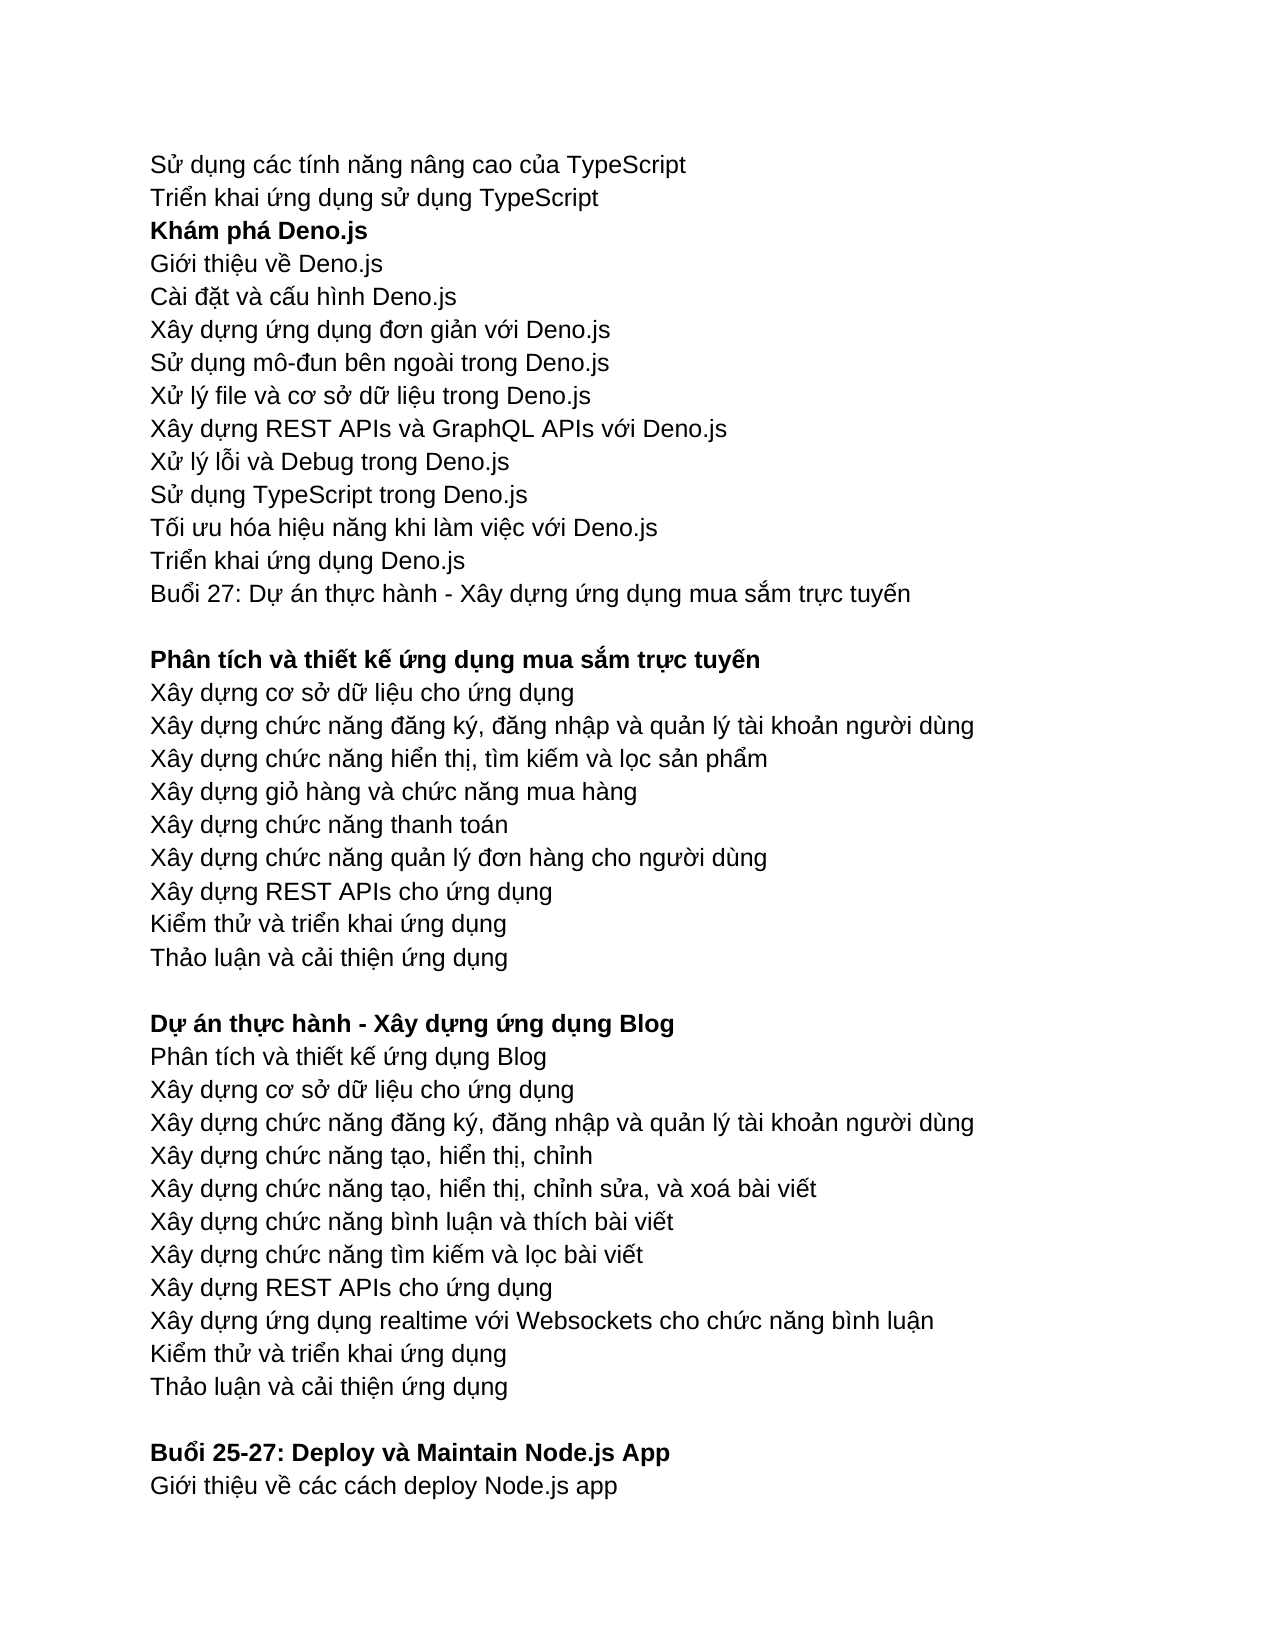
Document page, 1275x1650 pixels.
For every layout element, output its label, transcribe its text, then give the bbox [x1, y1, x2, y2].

text Khám phá Deno.js [150, 216, 1125, 245]
text Sử dụng TypeScript trong Deno.js [150, 480, 1125, 509]
text Xây dựng ứng dụng realtime với Websockets cho chức năng bình luận [150, 1306, 1125, 1334]
text Xây dựng chức năng tìm kiếm và lọc bài viết [150, 1240, 1125, 1268]
text Phân tích và thiết kế ứng dụng mua sắm trực tuyến [150, 645, 1125, 674]
text Phân tích và thiết kế ứng dụng Blog [150, 1042, 1125, 1070]
text Xây dựng REST APIs và GraphQL APIs với Deno.js [150, 414, 1125, 443]
text Xây dựng REST APIs cho ứng dụng [150, 876, 1125, 905]
text Xây dựng chức năng tạo, hiển thị, chỉnh [150, 1141, 1125, 1169]
text Giới thiệu về các cách deploy Node.js app [150, 1471, 1125, 1499]
text Dự án thực hành - Xây dựng ứng dụng Blog [150, 1008, 1125, 1037]
text Sử dụng mô-đun bên ngoài trong Deno.js [150, 348, 1125, 377]
text Xây dựng chức năng đăng ký, đăng nhập và quản lý tài khoản người dùng [150, 1108, 1125, 1136]
text Xây dựng REST APIs cho ứng dụng [150, 1273, 1125, 1301]
text Thảo luận và cải thiện ứng dụng [150, 942, 1125, 971]
text Xây dựng cơ sở dữ liệu cho ứng dụng [150, 1074, 1125, 1103]
text Xây dựng chức năng bình luận và thích bài viết [150, 1207, 1125, 1235]
text Xử lý lỗi và Debug trong Deno.js [150, 447, 1125, 476]
text Buổi 27: Dự án thực hành - Xây dựng ứng dụng mua sắm trực tuyến [150, 579, 1125, 608]
text Giới thiệu về Deno.js [150, 249, 1125, 278]
text Xây dựng giỏ hàng và chức năng mua hàng [150, 777, 1125, 806]
text Xây dựng cơ sở dữ liệu cho ứng dụng [150, 678, 1125, 707]
text Triển khai ứng dụng sử dụng TypeScript [150, 183, 1125, 212]
text Cài đặt và cấu hình Deno.js [150, 282, 1125, 311]
text Xây dựng chức năng tạo, hiển thị, chỉnh sửa, và xoá bài viết [150, 1174, 1125, 1202]
text Xây dựng chức năng thanh toán [150, 810, 1125, 839]
text Buổi 25-27: Deploy và Maintain Node.js App [150, 1438, 1125, 1467]
text Thảo luận và cải thiện ứng dụng [150, 1372, 1125, 1401]
text Sử dụng các tính năng nâng cao của TypeScript [150, 150, 1125, 179]
text Kiểm thử và triển khai ứng dụng [150, 909, 1125, 938]
text Xây dựng chức năng hiển thị, tìm kiếm và lọc sản phẩm [150, 744, 1125, 773]
text Xây dựng chức năng đăng ký, đăng nhập và quản lý tài khoản người dùng [150, 711, 1125, 740]
text Xử lý file và cơ sở dữ liệu trong Deno.js [150, 381, 1125, 410]
text Tối ưu hóa hiệu năng khi làm việc với Deno.js [150, 513, 1125, 542]
text Xây dựng ứng dụng đơn giản với Deno.js [150, 315, 1125, 344]
text Xây dựng chức năng quản lý đơn hàng cho người dùng [150, 843, 1125, 872]
text Kiểm thử và triển khai ứng dụng [150, 1339, 1125, 1367]
text Triển khai ứng dụng Deno.js [150, 546, 1125, 575]
